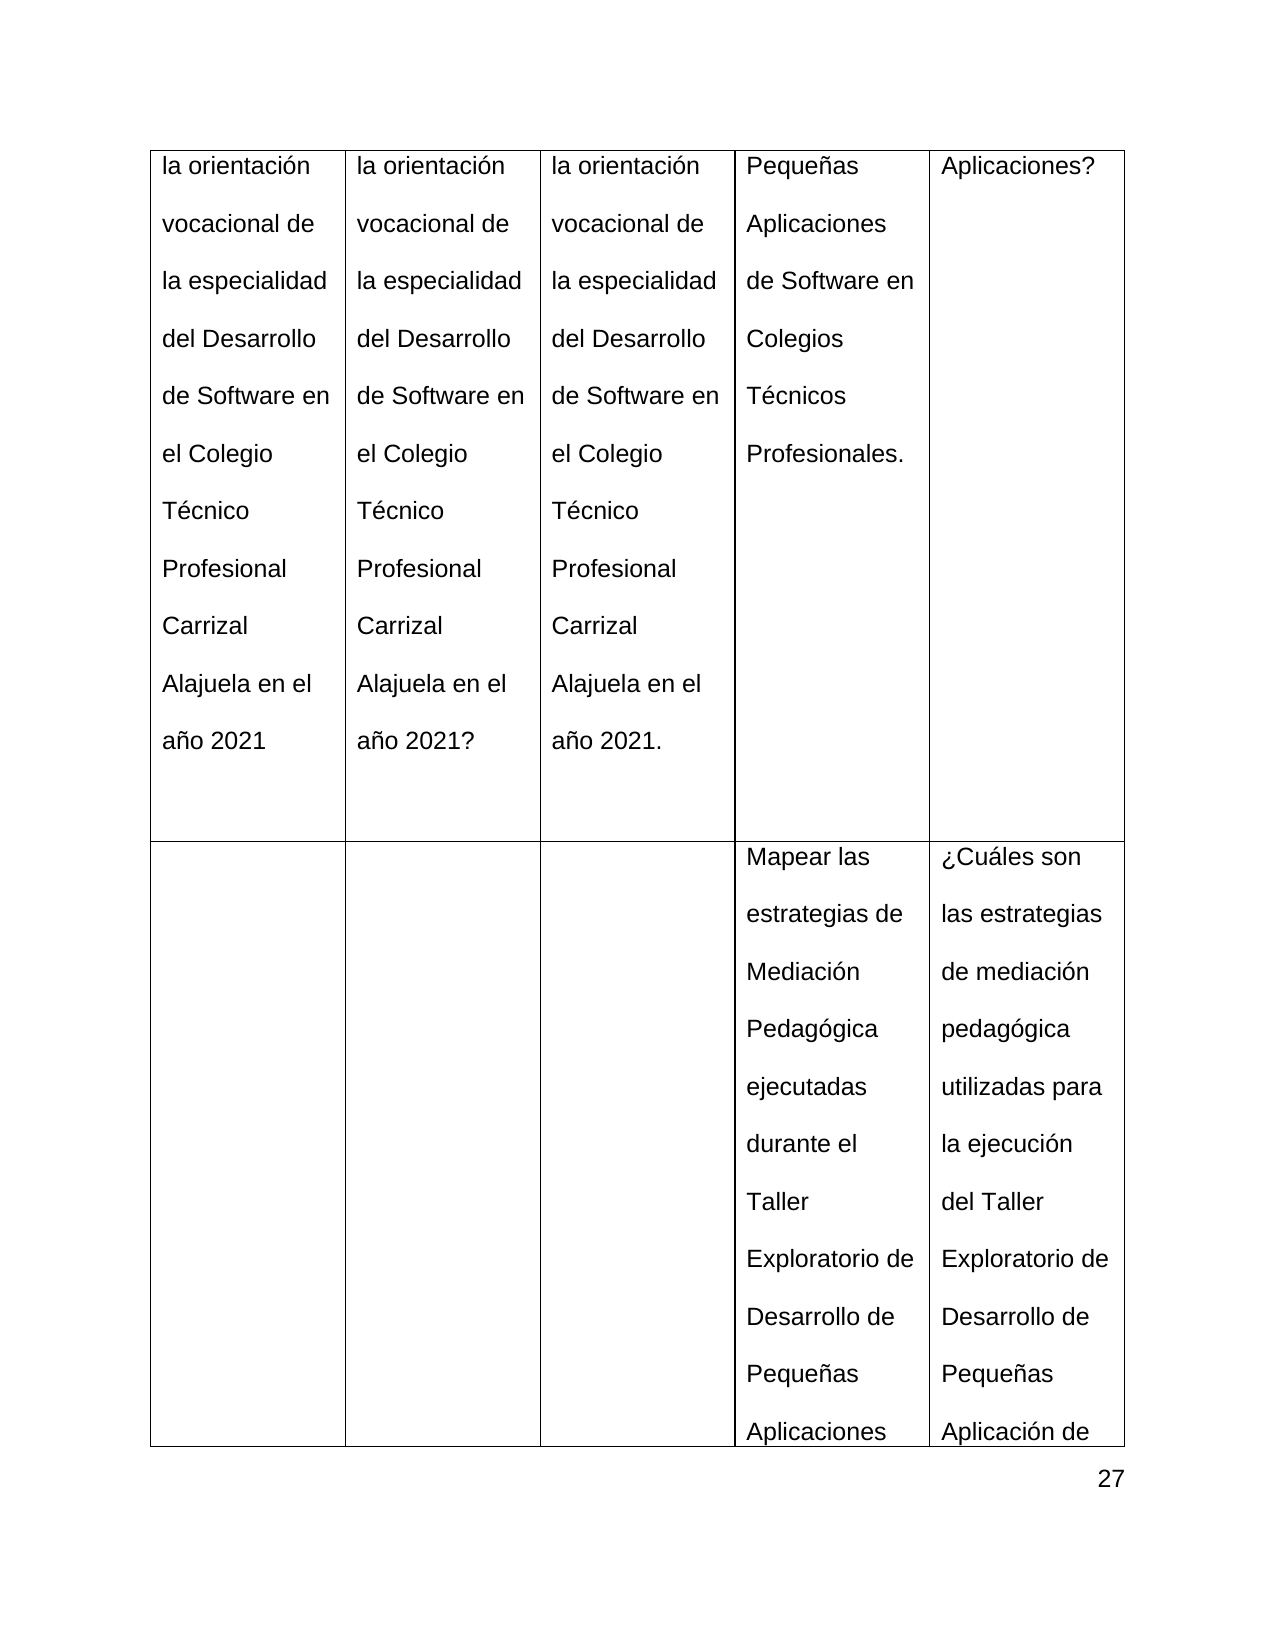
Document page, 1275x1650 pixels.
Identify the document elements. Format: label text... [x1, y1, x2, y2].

table_cell [346, 842, 540, 1446]
table_cell [151, 842, 345, 1446]
table_cell ¿Qué buscan los lineamientos del Ministerio de Educación Pública con la ejecución del Taller Exploratorio de Desarrollo de Pequeñas Aplicaciones? [930, 151, 1124, 841]
table_cell [541, 842, 734, 1446]
